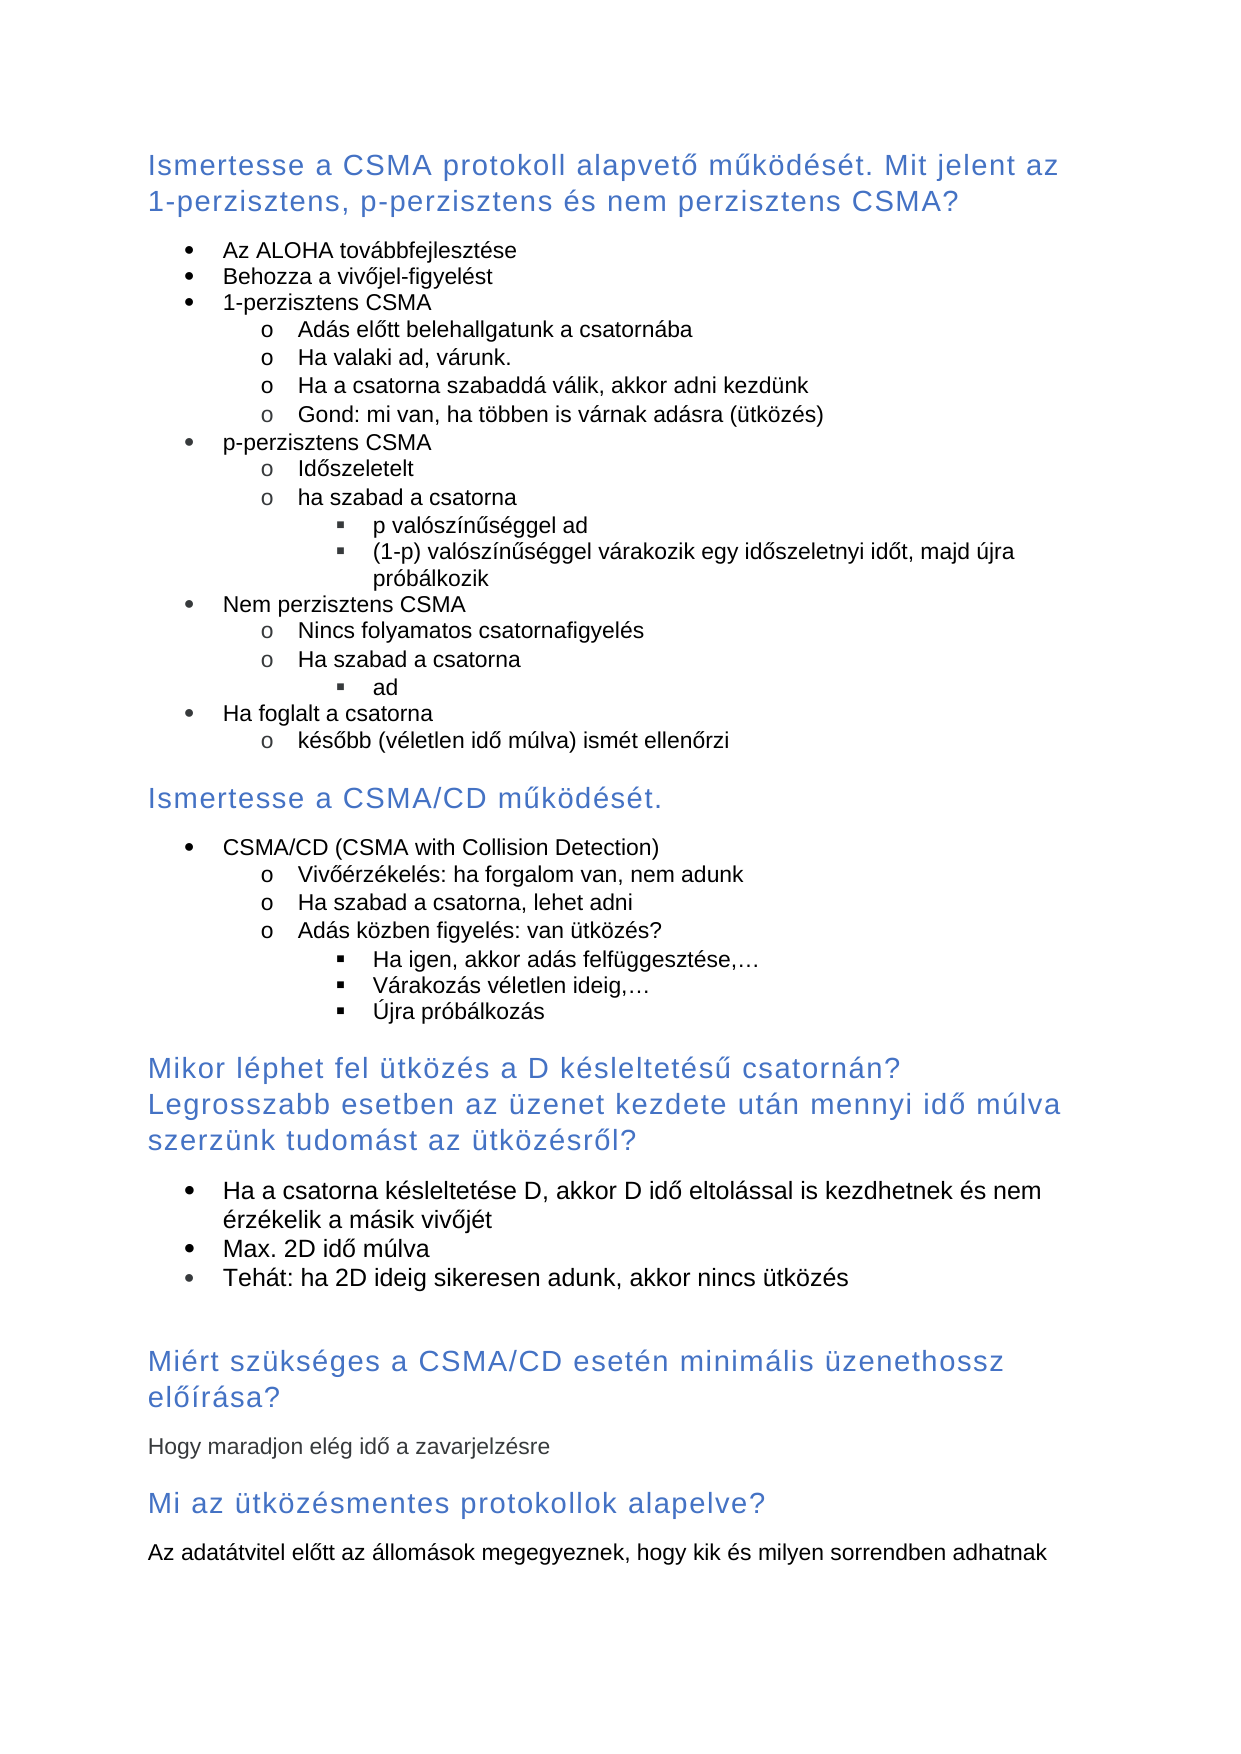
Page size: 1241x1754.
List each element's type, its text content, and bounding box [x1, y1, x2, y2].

list ha szabad a csatorna [260, 484, 1093, 512]
list később (véletlen idő múlva) ismét ellenőrzi [260, 727, 1093, 755]
list Tehát: ha 2D ideig sikeresen adunk, akkor nincs ütközés [185, 1263, 1093, 1291]
list 1-perzisztens CSMA [185, 289, 1093, 316]
text Hogy maradjon elég idő a zavarjelzésre [148, 1433, 1093, 1459]
list Időszeletelt [260, 455, 1093, 484]
list Nincs folyamatos csatornafigyelés [260, 617, 1093, 646]
list CSMA/CD (CSMA with Collision Detection) [185, 834, 1093, 861]
list ad [335, 674, 1093, 700]
list Behozza a vivőjel-figyelést [185, 263, 1093, 289]
text Az adatátvitel előtt az állomások megegyeznek, hogy kik és milyen sorrendben adhatnak [148, 1539, 1093, 1565]
list Gond: mi van, ha többen is várnak adásra (ütközés) [260, 401, 1093, 429]
subtitle Ismertesse a CSMA/CD működését. [148, 781, 1093, 815]
subtitle Miért szükséges a CSMA/CD esetén minimális üzenethossz előírása? [148, 1344, 1093, 1414]
list Nem perzisztens CSMA [185, 591, 1093, 617]
list Újra próbálkozás [335, 998, 1093, 1025]
list Várakozás véletlen ideig,… [335, 972, 1093, 998]
list (1-p) valószínűséggel várakozik egy időszeletnyi időt, majd újra próbálkozik [335, 538, 1093, 591]
list Max. 2D idő múlva [185, 1234, 1093, 1263]
list Ha foglalt a csatorna [185, 700, 1093, 727]
list p-perzisztens CSMA [185, 429, 1093, 455]
subtitle Ismertesse a CSMA protokoll alapvető működését. Mit jelent az 1-perzisztens, p-perzisztens és nem perzisztens CSMA? [148, 148, 1093, 217]
list Adás előtt belehallgatunk a csatornába [260, 316, 1093, 344]
list Ha a csatorna késleltetése D, akkor D idő eltolással is kezdhetnek és nem érzékelik a másik vivőjét [185, 1176, 1093, 1234]
list Ha igen, akkor adás felfüggesztése,… [335, 946, 1093, 972]
list Ha a csatorna szabaddá válik, akkor adni kezdünk [260, 372, 1093, 401]
list Az ALOHA továbbfejlesztése [185, 237, 1093, 263]
list Ha szabad a csatorna [260, 646, 1093, 674]
list Ha szabad a csatorna, lehet adni [260, 889, 1093, 917]
list Ha valaki ad, várunk. [260, 344, 1093, 372]
subtitle Mikor léphet fel ütközés a D késleltetésű csatornán? Legrosszabb esetben az üzenet kezdete után mennyi idő múlva szerzünk tudomást az ütközésről? [148, 1051, 1093, 1157]
list Vivőérzékelés: ha forgalom van, nem adunk [260, 861, 1093, 889]
list Adás közben figyelés: van ütközés? [260, 917, 1093, 946]
list p valószínűséggel ad [335, 512, 1093, 538]
subtitle Mi az ütközésmentes protokollok alapelve? [148, 1486, 1093, 1519]
